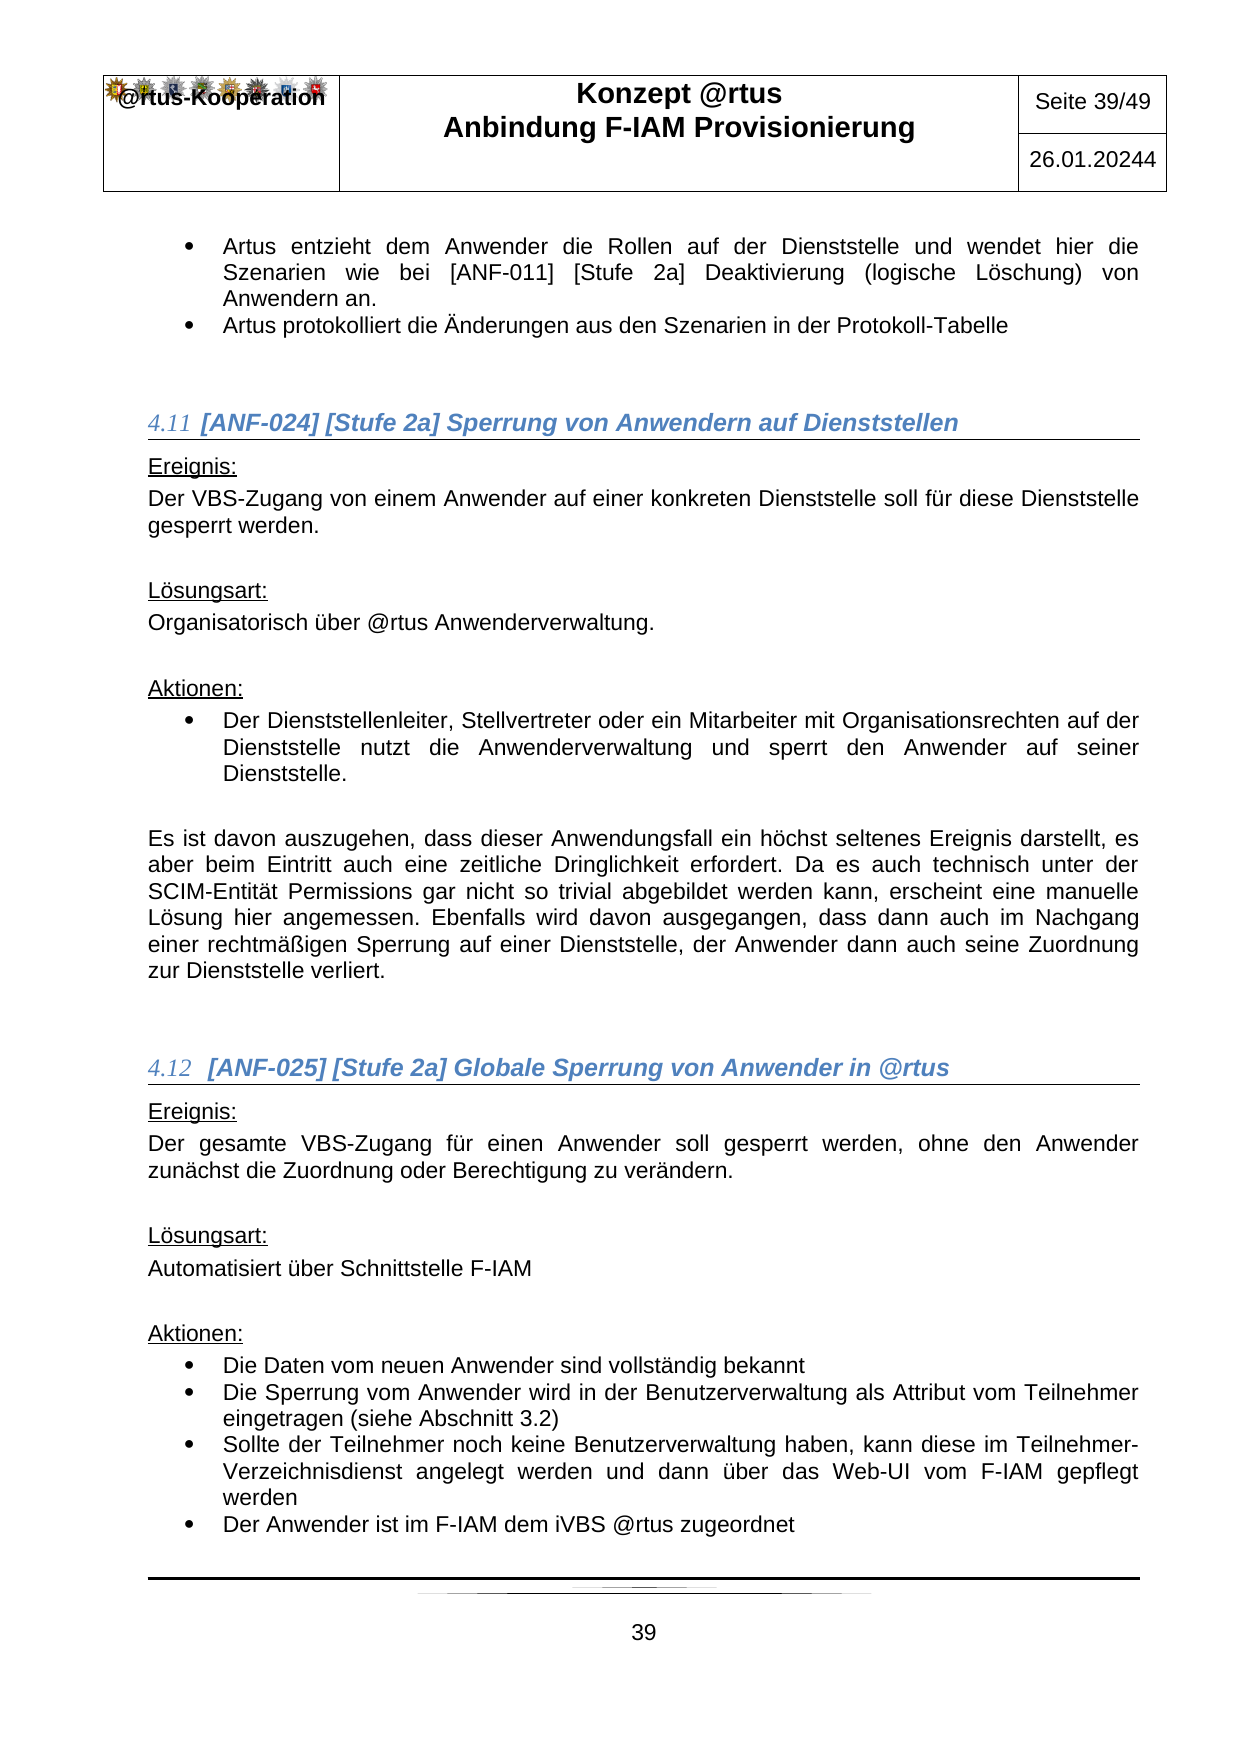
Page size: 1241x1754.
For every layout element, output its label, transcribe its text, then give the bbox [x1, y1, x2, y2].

text Der VBS-Zugang von einem Anwender auf einer konkreten Dienststelle soll für diese Dienststelle gesperrt werden. [148, 485, 1140, 538]
picture [225, 95, 231, 103]
picture [301, 95, 307, 103]
picture [104, 76, 328, 104]
text Lösungsart: [148, 1222, 1140, 1248]
subtitle [ANF-024] [Stufe 2a] Sperrung von Anwendern auf Dienststellen [148, 408, 1140, 439]
subtitle [ANF-025] [Stufe 2a] Globale Sperrung von Anwender in @rtus [148, 1053, 1140, 1084]
picture [120, 90, 136, 104]
picture [211, 95, 217, 103]
list Sollte der Teilnehmer noch keine Benutzerverwaltung haben, kann diese im Teilnehmer-Verzeichnisdienst angelegt werden und dann über das Web-UI vom F-IAM gepflegt werden [185, 1431, 1140, 1511]
picture [240, 95, 245, 103]
text Automatisiert über Schnittstelle F-IAM [148, 1254, 1140, 1281]
list Der Dienststellenleiter, Stellvertreter oder ein Mitarbeiter mit Organisationsrechten auf der Dienststelle nutzt die Anwenderverwaltung und sperrt den Anwender auf seiner Dienststelle. [185, 707, 1140, 786]
text Ereignis: [148, 453, 1140, 479]
text Es ist davon auszugehen, dass dieser Anwendungsfall ein höchst seltenes Ereignis darstellt, es aber beim Eintritt auch eine zeitliche Dringlichkeit erfordert. Da es auch technisch unter der SCIM-Entität Permissions gar nicht so trivial abgebildet werden kann, erscheint eine manuelle Lösung hier angemessen. Ebenfalls wird davon ausgegangen, dass dann auch im Nachgang einer rechtmäßigen Sperrung auf einer Dienststelle, der Anwender dann auch seine Zuordnung zur Dienststelle verliert. [148, 825, 1140, 983]
list Die Daten vom neuen Anwender sind vollständig bekannt [185, 1352, 1140, 1379]
text Der gesamte VBS-Zugang für einen Anwender soll gesperrt werden, ohne den Anwender zunächst die Zuordnung oder Berechtigung zu verändern. [148, 1130, 1140, 1183]
text Lösungsart: [148, 577, 1140, 603]
list Artus entzieht dem Anwender die Rollen auf der Dienststelle und wendet hier die Szenarien wie bei [ANF-011] [Stufe 2a] Deaktivierung (logische Löschung) von Anwendern an. [185, 233, 1140, 312]
text Ereignis: [148, 1098, 1140, 1124]
picture [125, 95, 131, 103]
text Organisatorisch über @rtus Anwenderverwaltung. [148, 609, 1140, 636]
text Aktionen: [148, 1320, 1140, 1346]
picture [145, 95, 150, 104]
text Aktionen: [148, 674, 1140, 701]
list Der Anwender ist im F-IAM dem iVBS @rtus zugeordnet [185, 1511, 1140, 1537]
list Artus protokolliert die Änderungen aus den Szenarien in der Protokoll-Tabelle [185, 312, 1140, 338]
list Die Sperrung vom Anwender wird in der Benutzerverwaltung als Attribut vom Teilnehmer eingetragen (siehe Abschnitt 3.2) [185, 1379, 1140, 1431]
